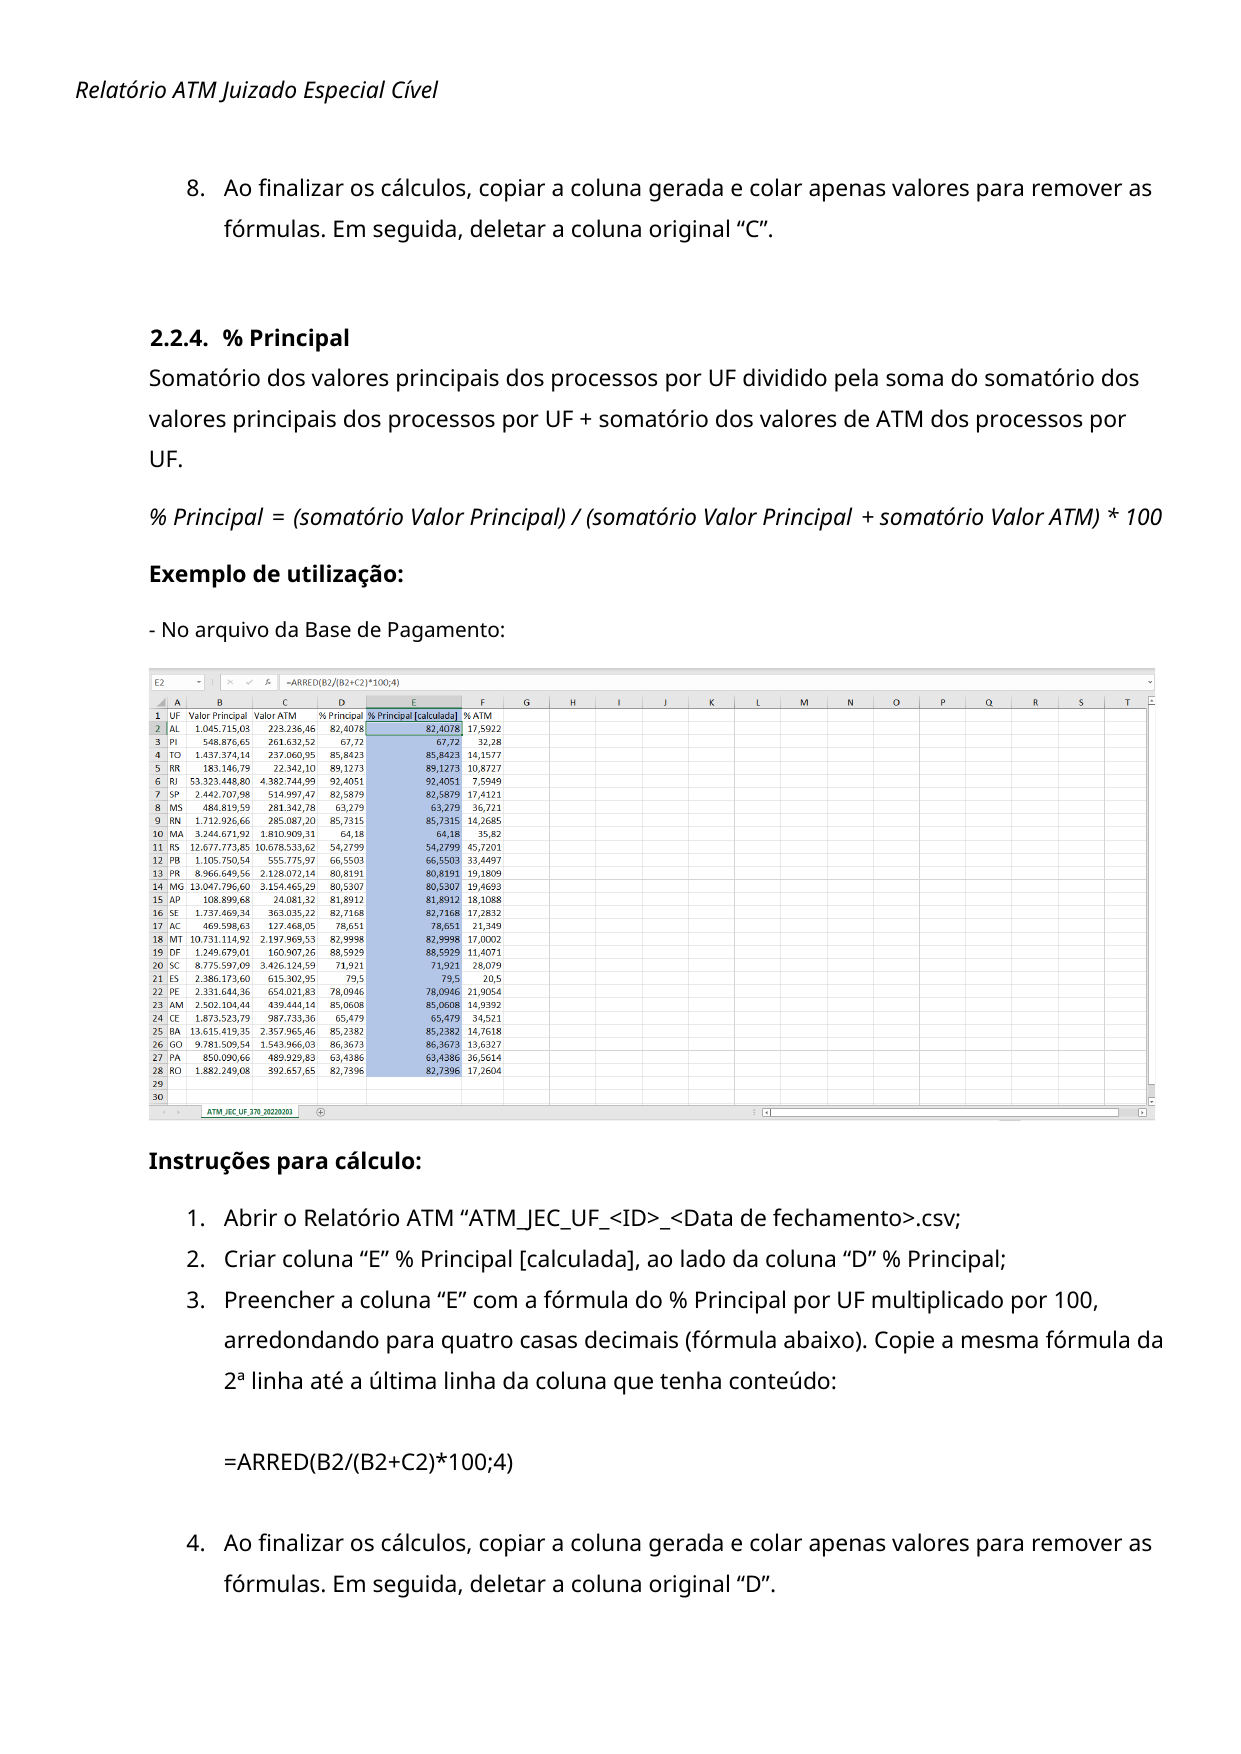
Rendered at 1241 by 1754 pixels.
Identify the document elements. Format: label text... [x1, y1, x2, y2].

text Instruções para cálculo: [149, 1145, 1165, 1176]
text - No arquivo da Base de Pagamento: [149, 615, 1165, 644]
list =ARRED(B2/(B2+C2)*100;4) [224, 1446, 1165, 1477]
list Criar coluna “E” % Principal [calculada], ao lado da coluna “D” % Principal; [186, 1243, 1165, 1274]
subtitle % Principal [150, 321, 1165, 353]
text % Principal = (somatório Valor Principal) / (somatório Valor Principal + somatório Valor ATM) * 100 [75, 501, 1165, 532]
picture [148, 668, 1155, 1121]
list Abrir o Relatório ATM “ATM_JEC_UF_<ID>_<Data de fechamento>.csv; [186, 1202, 1165, 1233]
list Preencher a coluna “E” com a fórmula do % Principal por UF multiplicado por 100, arredondando para quatro casas decimais (fórmula abaixo). Copie a mesma fórmula da 2ª linha até a última linha da coluna que tenha conteúdo: [186, 1283, 1165, 1396]
text Somatório dos valores principais dos processos por UF dividido pela soma do somatório dos valores principais dos processos por UF + somatório dos valores de ATM dos processos por UF. [149, 362, 1165, 474]
text Exemplo de utilização: [149, 558, 1165, 589]
list Ao finalizar os cálculos, copiar a coluna gerada e colar apenas valores para remover as fórmulas. Em seguida, deletar a coluna original “C”. [186, 172, 1165, 244]
list Ao finalizar os cálculos, copiar a coluna gerada e colar apenas valores para remover as fórmulas. Em seguida, deletar a coluna original “D”. [186, 1527, 1165, 1599]
